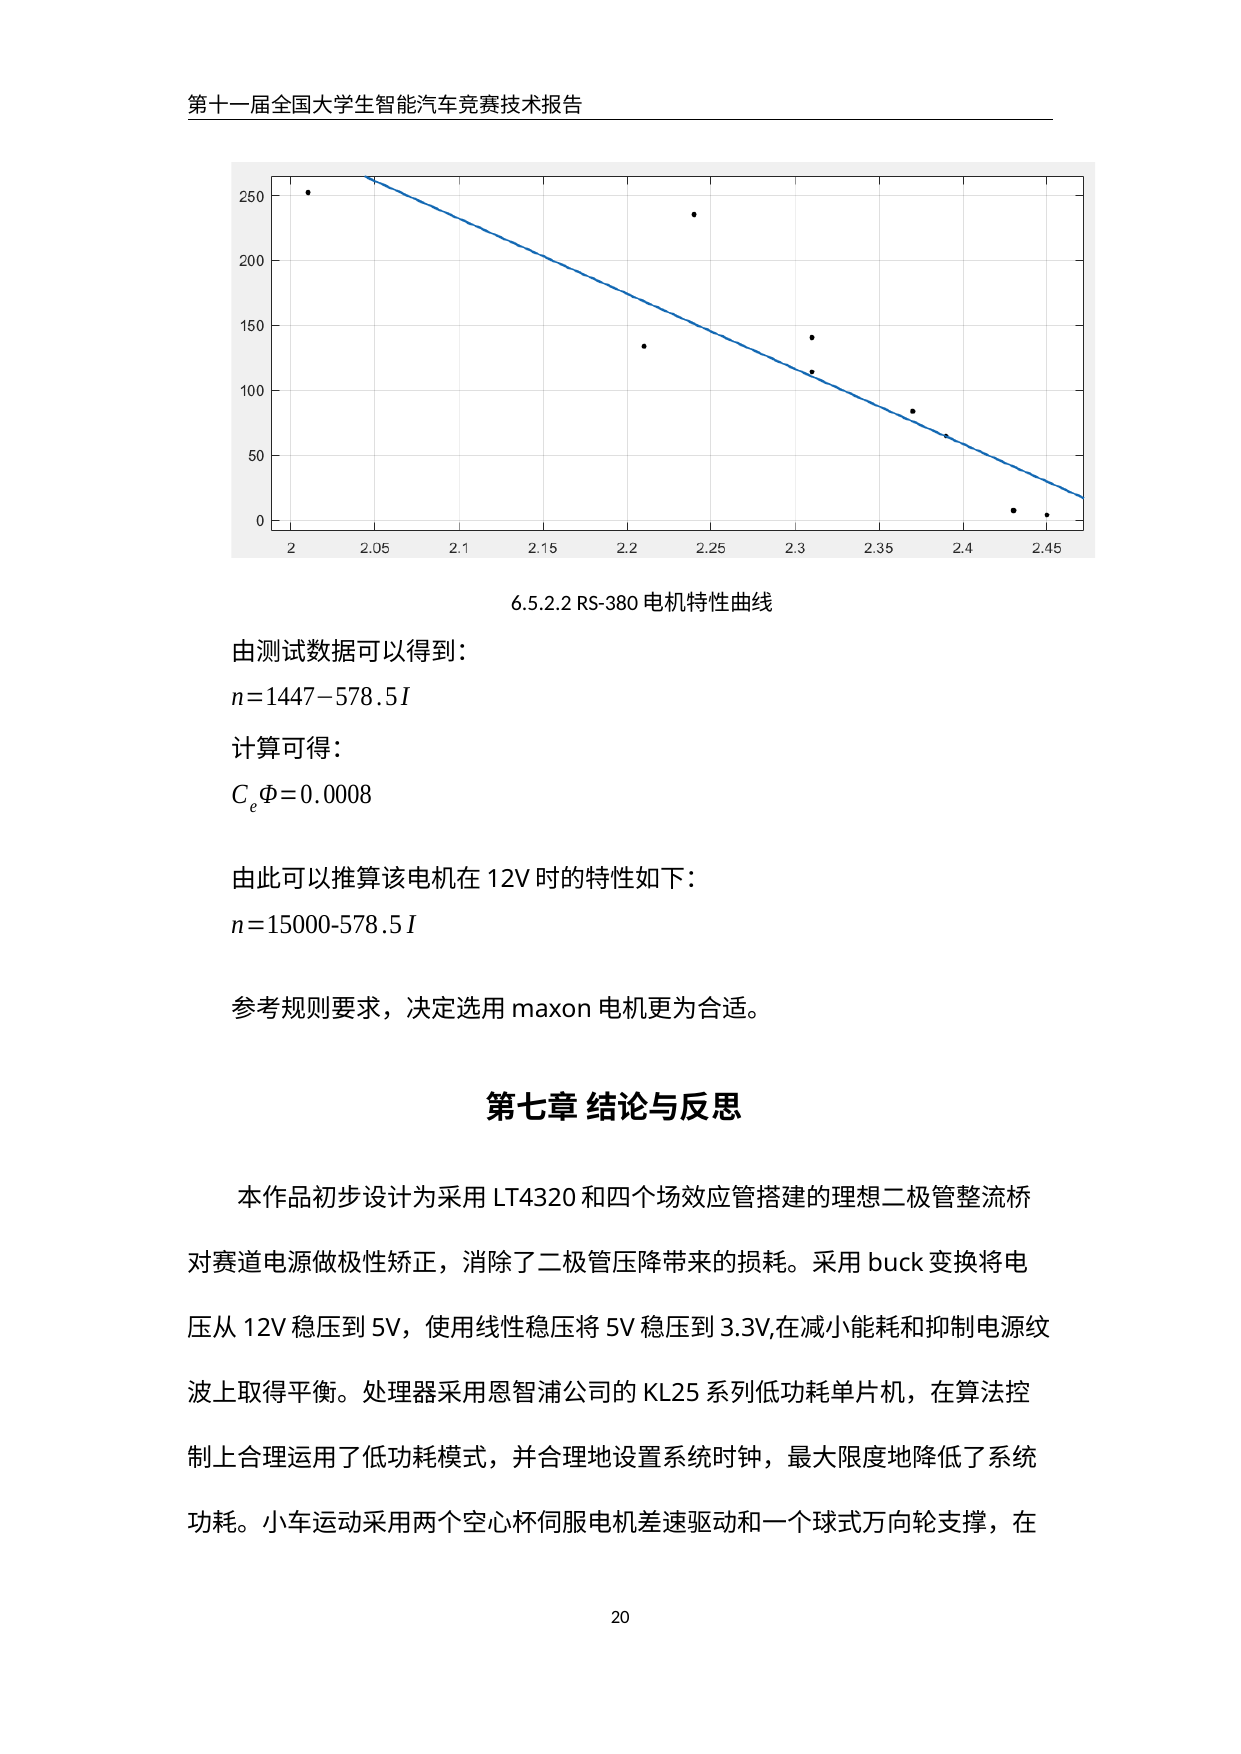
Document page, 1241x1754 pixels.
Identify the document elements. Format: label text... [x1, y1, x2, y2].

subtitle 第七章 结论与反思 [187, 1072, 1039, 1137]
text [187, 1163, 1053, 1553]
text 参考规则要求，决定选用maxon电机更为合适。 [187, 974, 1053, 1039]
text 6.5.2.2 RS-380电机特性曲线 [187, 584, 1053, 617]
text 计算可得： [187, 714, 1053, 779]
text 由此可以推算该电机在12V时的特性如下： [187, 844, 1053, 909]
text 由测试数据可以得到： [187, 617, 1053, 682]
picture [231, 162, 1096, 558]
